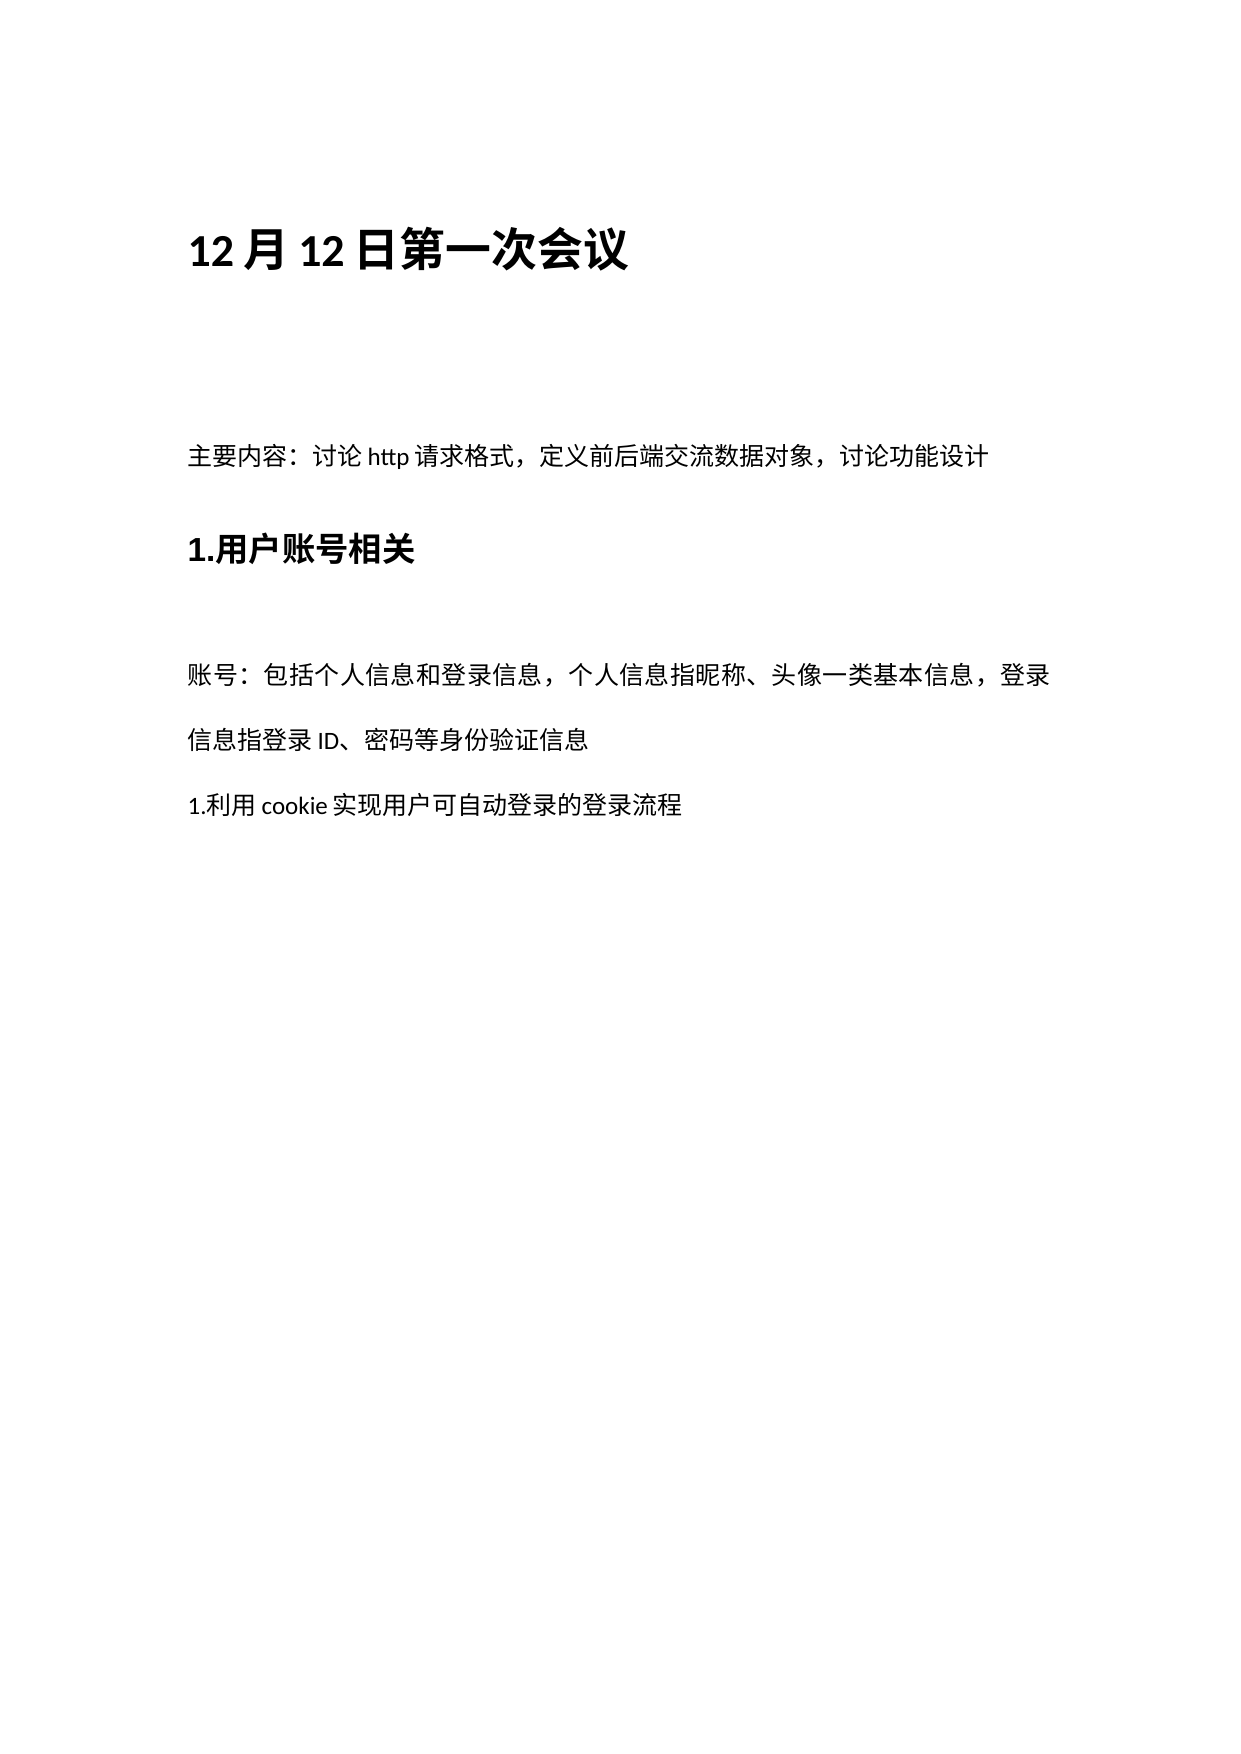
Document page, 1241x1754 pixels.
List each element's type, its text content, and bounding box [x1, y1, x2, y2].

text 账号：包括个人信息和登录信息，个人信息指昵称、头像一类基本信息，登录信息指登录ID、密码等身份验证信息 [187, 641, 1053, 771]
text 主要内容：讨论http请求格式，定义前后端交流数据对象，讨论功能设计 [187, 422, 1053, 487]
subtitle 1.用户账号相关 [187, 514, 1053, 579]
text 1.利用cookie实现用户可自动登录的登录流程 [187, 771, 1053, 836]
subtitle 12月12日第一次会议 [187, 197, 1053, 295]
